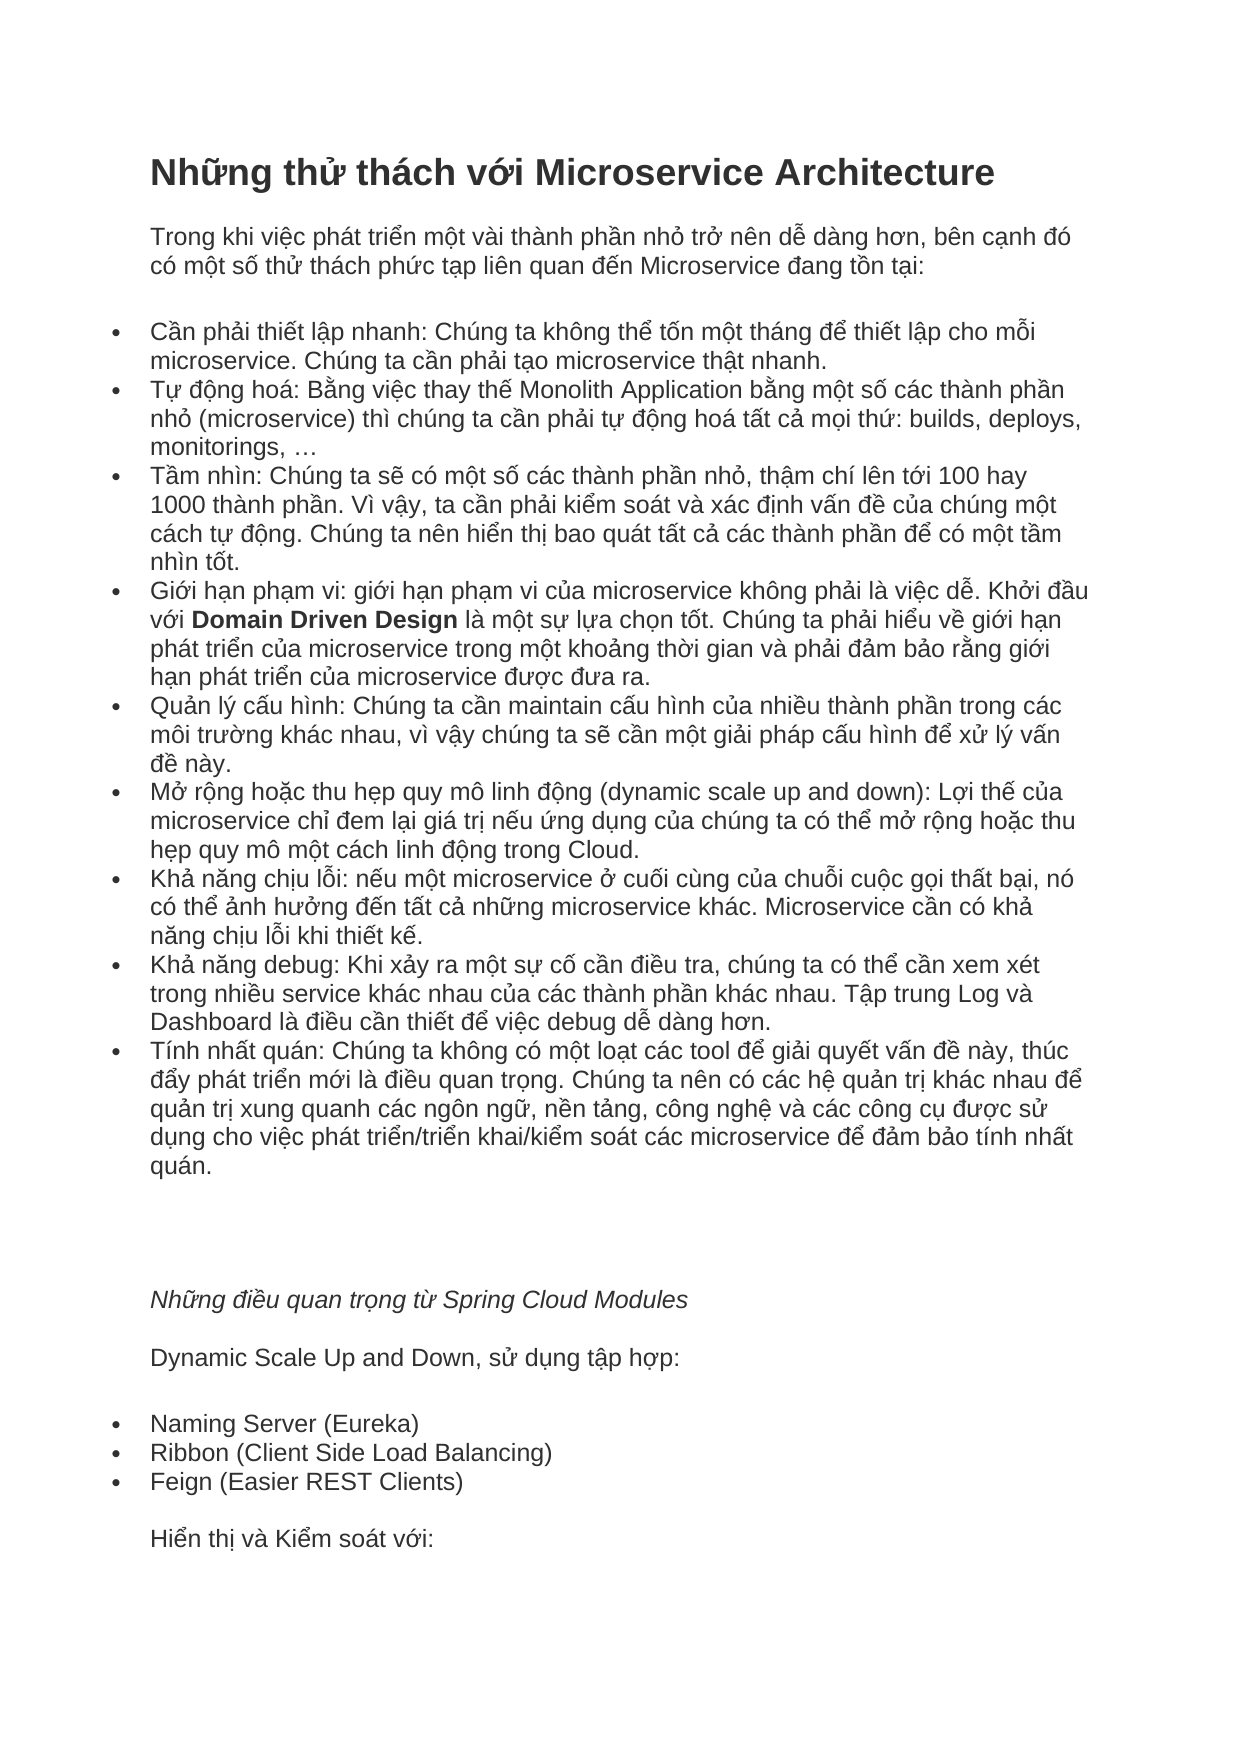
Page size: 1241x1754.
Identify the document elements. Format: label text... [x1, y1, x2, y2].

text Dynamic Scale Up and Down, sử dụng tập hợp: [150, 1343, 1090, 1371]
text Trong khi việc phát triển một vài thành phần nhỏ trở nên dễ dàng hơn, bên cạnh đó có một số thử thách phức tạp liên quan đến Microservice đang tồn tại: [150, 222, 1090, 280]
list Giới hạn phạm vi: giới hạn phạm vi của microservice không phải là việc dễ. Khởi đầu với Domain Driven Design là một sự lựa chọn tốt. Chúng ta phải hiểu về giới hạn phát triển của microservice trong một khoảng thời gian và phải đảm bảo rằng giới hạn phát triển của microservice được đưa ra. [112, 576, 1090, 691]
text Hiển thị và Kiểm soát với: [150, 1524, 1090, 1553]
subtitle Những điều quan trọng từ Spring Cloud Modules [150, 1285, 1090, 1313]
list Tự động hoá: Bằng việc thay thế Monolith Application bằng một số các thành phần nhỏ (microservice) thì chúng ta cần phải tự động hoá tất cả mọi thứ: builds, deploys, monitorings, … [112, 375, 1090, 461]
list Cần phải thiết lập nhanh: Chúng ta không thể tốn một tháng để thiết lập cho mỗi microservice. Chúng ta cần phải tạo microservice thật nhanh. [112, 317, 1090, 375]
list Feign (Easier REST Clients) [112, 1466, 1090, 1495]
list Mở rộng hoặc thu hẹp quy mô linh động (dynamic scale up and down): Lợi thế của microservice chỉ đem lại giá trị nếu ứng dụng của chúng ta có thể mở rộng hoặc thu hẹp quy mô một cách linh động trong Cloud. [112, 777, 1090, 863]
list Khả năng debug: Khi xảy ra một sự cố cần điều tra, chúng ta có thể cần xem xét trong nhiều service khác nhau của các thành phần khác nhau. Tập trung Log và Dashboard là điều cần thiết để việc debug dễ dàng hơn. [112, 950, 1090, 1036]
list Tính nhất quán: Chúng ta không có một loạt các tool để giải quyết vấn đề này, thúc đẩy phát triển mới là điều quan trọng. Chúng ta nên có các hệ quản trị khác nhau để quản trị xung quanh các ngôn ngữ, nền tảng, công nghệ và các công cụ được sử dụng cho việc phát triển/triển khai/kiểm soát các microservice để đảm bảo tính nhất quán. [112, 1036, 1090, 1180]
subtitle Những thử thách với Microservice Architecture [150, 150, 1090, 193]
list Ribbon (Client Side Load Balancing) [112, 1438, 1090, 1466]
list Naming Server (Eureka) [112, 1409, 1090, 1438]
list Quản lý cấu hình: Chúng ta cần maintain cấu hình của nhiều thành phần trong các môi trường khác nhau, vì vậy chúng ta sẽ cần một giải pháp cấu hình để xử lý vấn đề này. [112, 691, 1090, 777]
list Tầm nhìn: Chúng ta sẽ có một số các thành phần nhỏ, thậm chí lên tới 100 hay 1000 thành phần. Vì vậy, ta cần phải kiểm soát và xác định vấn đề của chúng một cách tự động. Chúng ta nên hiển thị bao quát tất cả các thành phần để có một tầm nhìn tốt. [112, 461, 1090, 576]
list Khả năng chịu lỗi: nếu một microservice ở cuối cùng của chuỗi cuộc gọi thất bại, nó có thể ảnh hưởng đến tất cả những microservice khác. Microservice cần có khả năng chịu lỗi khi thiết kế. [112, 863, 1090, 950]
